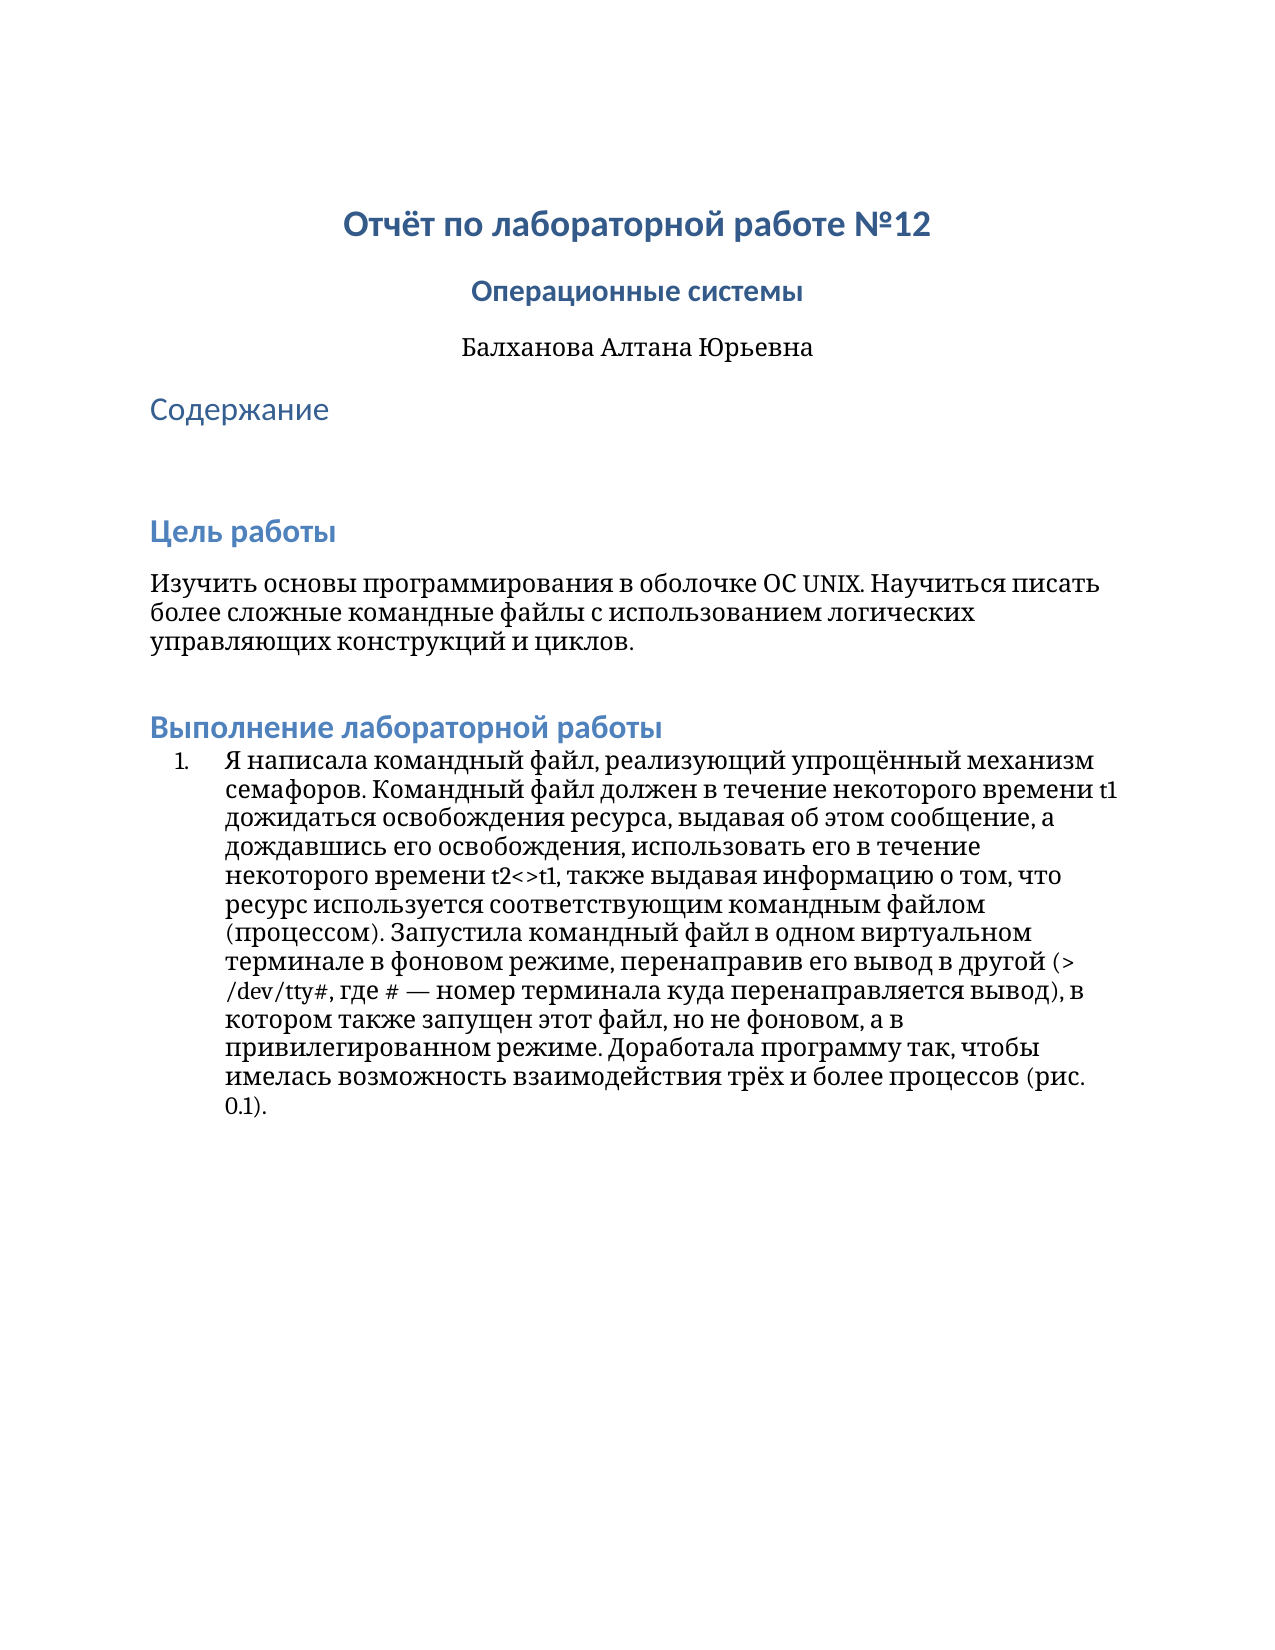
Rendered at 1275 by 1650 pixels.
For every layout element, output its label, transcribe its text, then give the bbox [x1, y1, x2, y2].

text Изучить основы программирования в оболочке ОС UNIX. Научиться писать более сложные командные файлы с использованием логических управляющих конструкций и циклов. [150, 570, 1125, 656]
list Я написала командный файл, реализующий упрощённый механизм семафоров. Командный файл должен в течение некоторого времени t1 дожидаться освобождения ресурса, выдавая об этом сообщение, а дождавшись его освобождения, использовать его в течение некоторого времени t2<>t1, также выдавая информацию о том, что ресурс используется соответствующим командным файлом (процессом). Запустила командный файл в одном виртуальном терминале в фоновом режиме, перенаправив его вывод в другой (> /dev/tty#, где # — номер терминала куда перенаправляется вывод), в котором также запущен этот файл, но не фоновом, а в привилегированном режиме. Доработала программу так, чтобы имелась возможность взаимодействия трёх и более процессов (рис. 0.1). [175, 747, 1125, 1121]
title Отчёт по лабораторной работе №12 [150, 200, 1125, 246]
text Балханова Алтана Юрьевна [150, 334, 1125, 363]
subtitle Выполнение лабораторной работы [150, 706, 1125, 747]
subtitle Операционные системы [150, 271, 1125, 309]
subtitle Цель работы [150, 510, 1125, 551]
